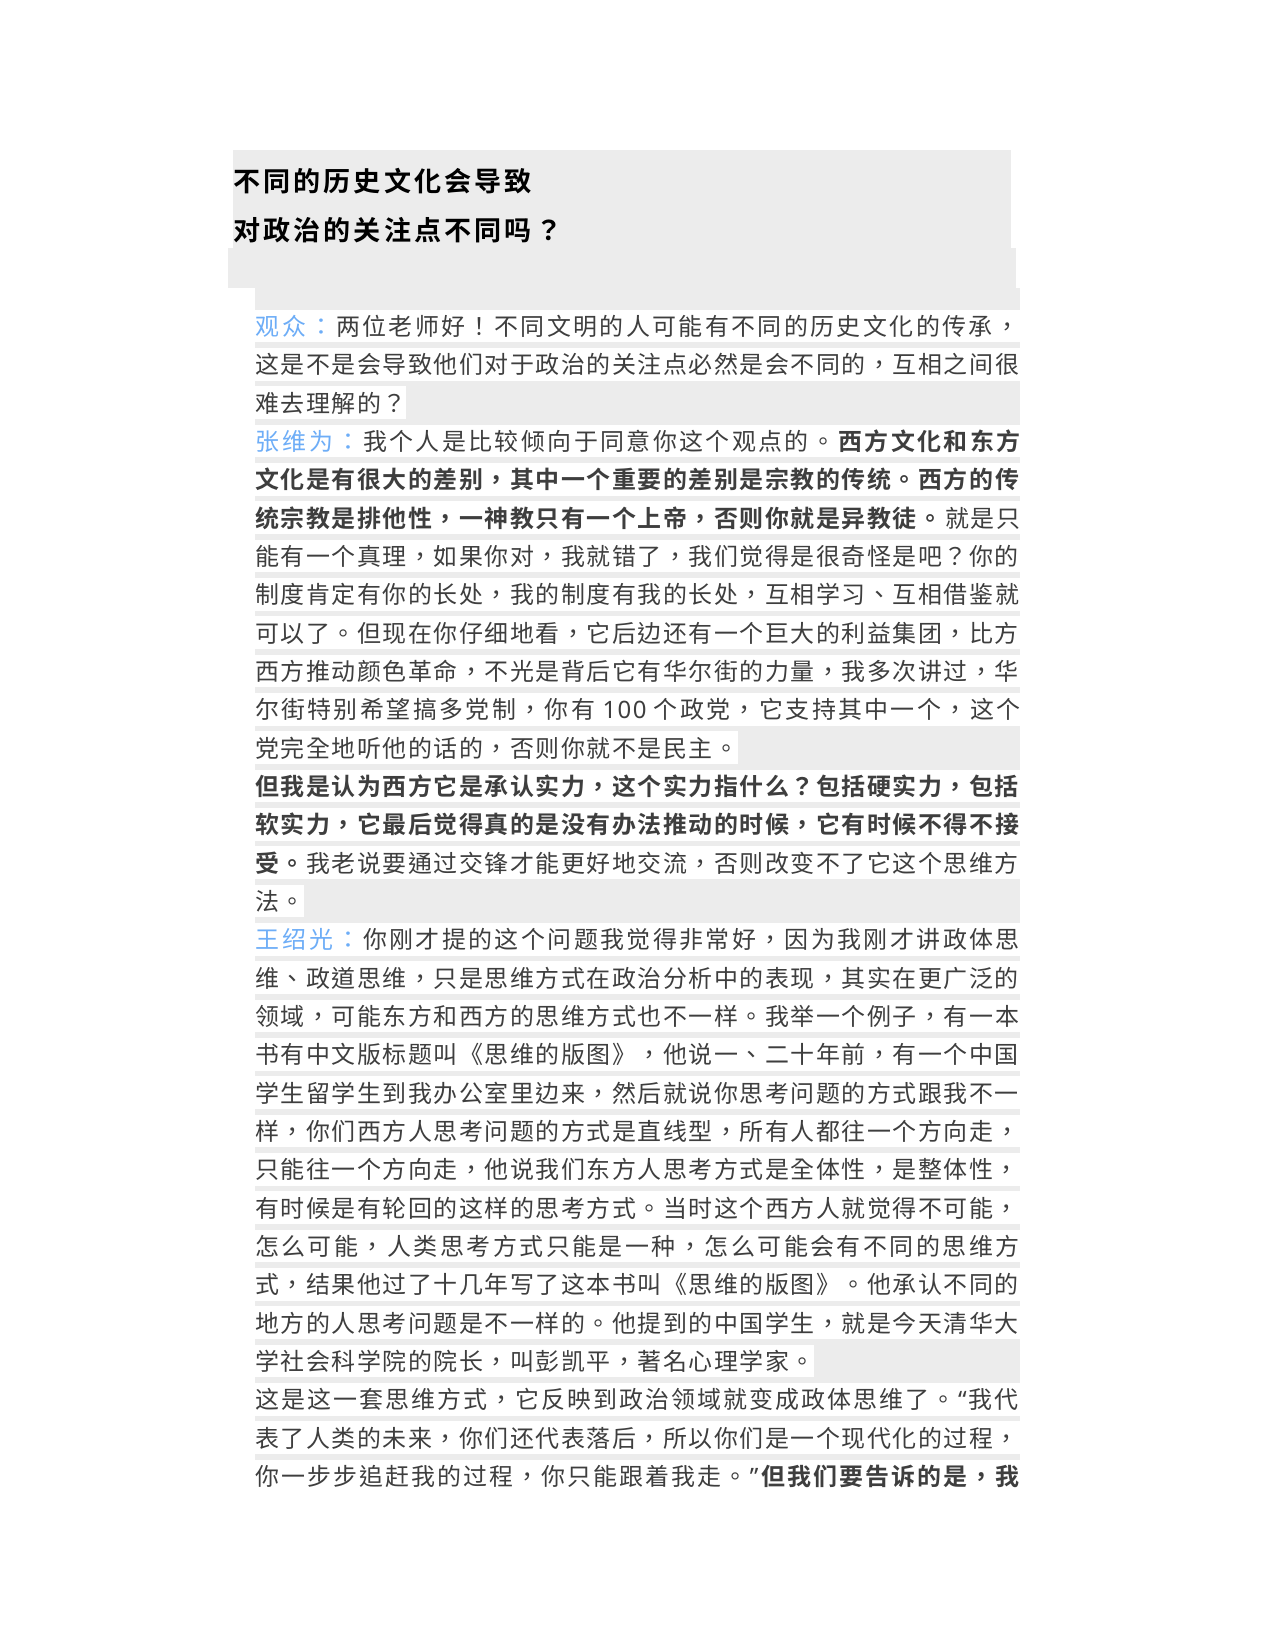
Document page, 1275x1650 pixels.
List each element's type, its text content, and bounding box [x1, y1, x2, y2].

text 对政治的关注点不同吗？ [233, 199, 1011, 248]
text 观众：两位老师好！不同文明的人可能有不同的历史文化的传承，这是不是会导致他们对于政治的关注点必然是会不同的，互相之间很难去理解的？ [255, 381, 1020, 419]
text 但我是认为西方它是承认实力，这个实力指什么？包括硬实力，包括软实力，它最后觉得真的是没有办法推动的时候，它有时候不得不接受。我老说要通过交锋才能更好地交流，否则改变不了它这个思维方法。 [255, 879, 1020, 917]
text 不同的历史文化会导致 [233, 150, 1011, 199]
